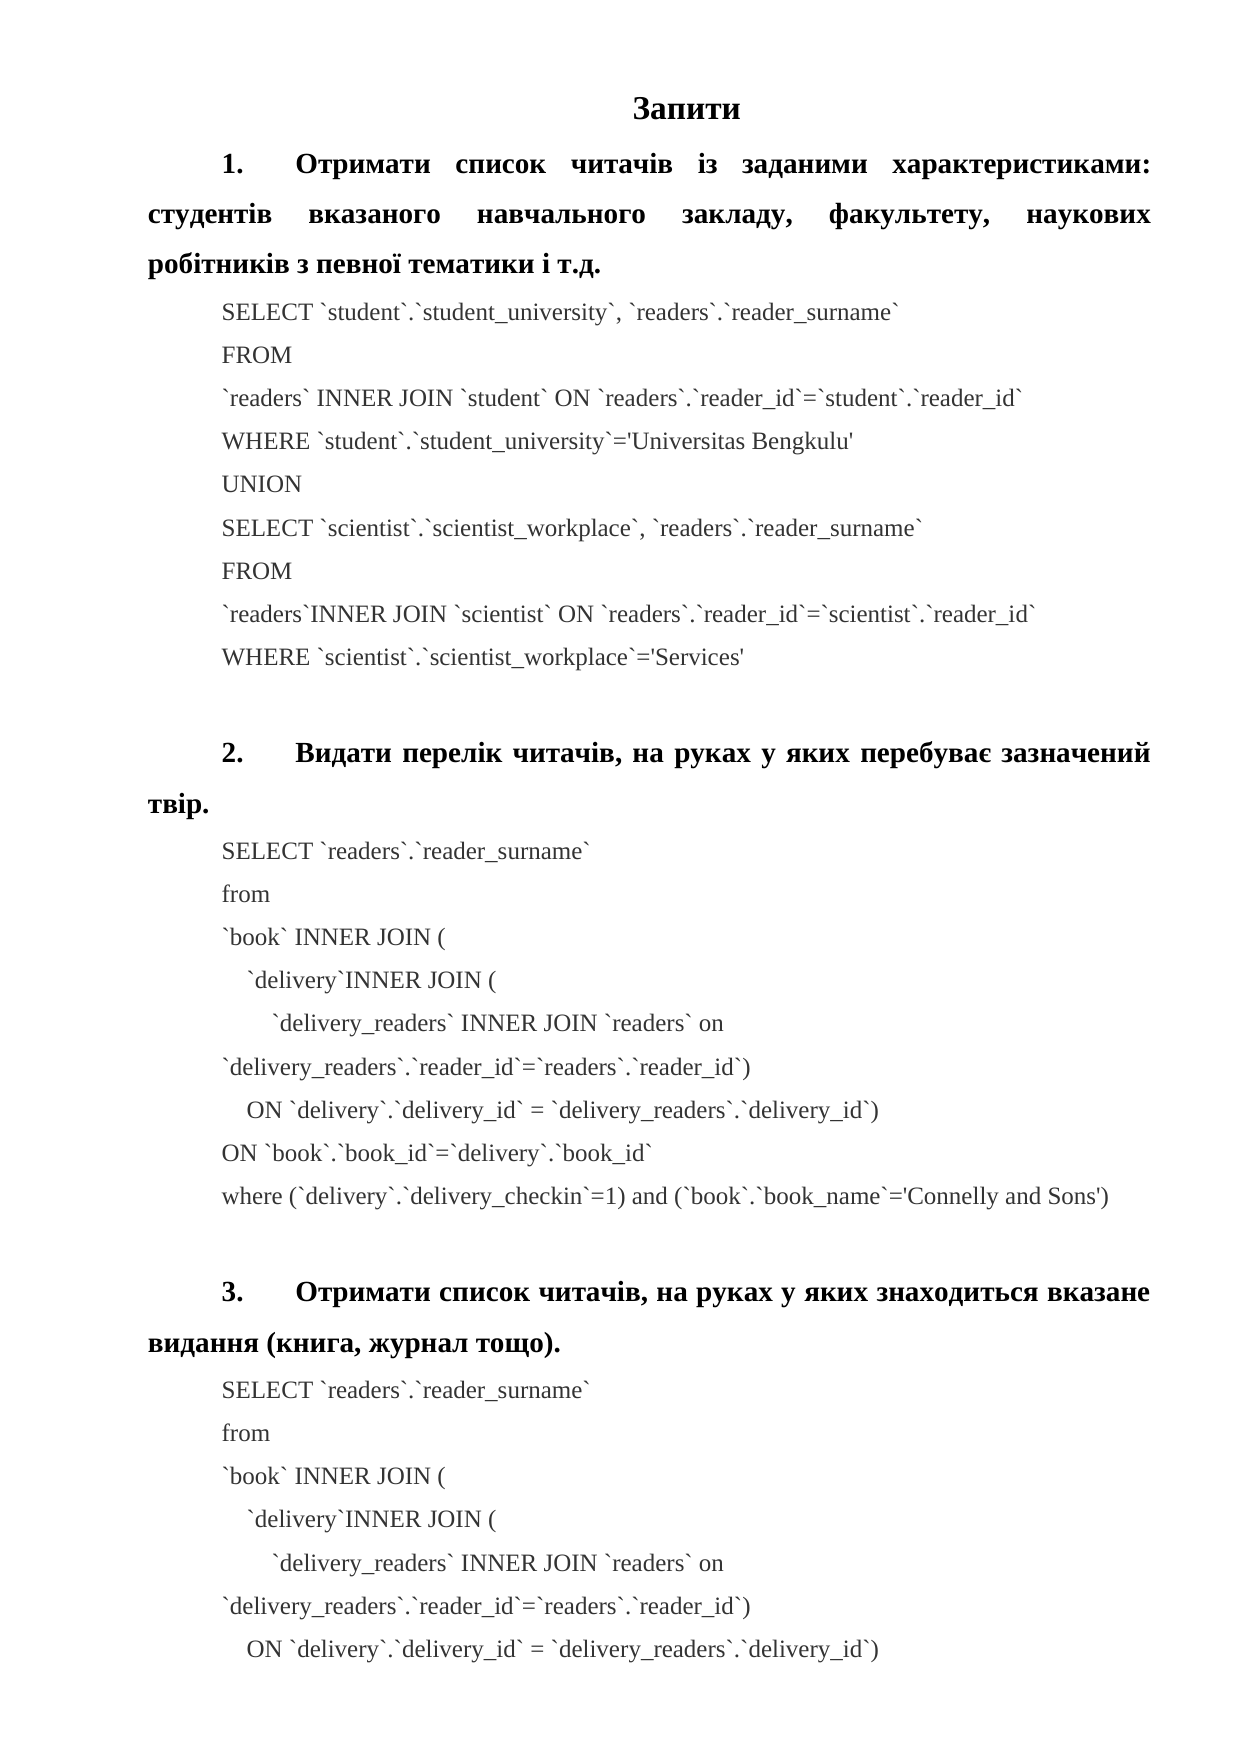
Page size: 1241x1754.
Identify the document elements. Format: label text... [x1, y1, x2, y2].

list `delivery_readers` INNER JOIN `readers` on `delivery_readers`.`reader_id`=`readers`.`reader_id`) [221, 1548, 1152, 1619]
text WHERE `student`.`student_university`='Universitas Bengkulu' [148, 426, 1152, 455]
list ON `delivery`.`delivery_id` = `delivery_readers`.`delivery_id`) [221, 1634, 1152, 1663]
list `delivery`INNER JOIN ( [221, 965, 1152, 994]
text WHERE `scientist`.`scientist_workplace`='Services' [148, 642, 1152, 671]
list from [221, 879, 1152, 908]
list `book` INNER JOIN ( [221, 922, 1152, 951]
text FROM [148, 340, 1152, 369]
text FROM [148, 556, 1152, 584]
list ON `book`.`book_id`=`delivery`.`book_id` [221, 1138, 1152, 1167]
list Видати перелік читачів, на руках у яких перебуває зазначений твір. [148, 735, 1152, 819]
text SELECT `student`.`student_university`, `readers`.`reader_surname` [148, 297, 1152, 326]
list SELECT `readers`.`reader_surname` [221, 1375, 1152, 1404]
list from [221, 1418, 1152, 1447]
text `readers`INNER JOIN `scientist` ON `readers`.`reader_id`=`scientist`.`reader_id` [148, 599, 1152, 628]
list SELECT `readers`.`reader_surname` [221, 836, 1152, 865]
list `delivery`INNER JOIN ( [221, 1504, 1152, 1533]
text `readers` INNER JOIN `student` ON `readers`.`reader_id`=`student`.`reader_id` [148, 383, 1152, 412]
text Запити [148, 88, 1152, 127]
list `book` INNER JOIN ( [221, 1461, 1152, 1490]
text SELECT `scientist`.`scientist_workplace`, `readers`.`reader_surname` [148, 513, 1152, 541]
list where (`delivery`.`delivery_checkin`=1) and (`book`.`book_name`='Connelly and Sons') [221, 1181, 1152, 1210]
list Отримати список читачів, на руках у яких знаходиться вказане видання (книга, журнал тощо). [148, 1274, 1152, 1358]
list Отримати список читачів із заданими характеристиками: студентів вказаного навчального закладу, факультету, наукових робітників з певної тематики і т.д. [148, 146, 1152, 280]
list ON `delivery`.`delivery_id` = `delivery_readers`.`delivery_id`) [221, 1095, 1152, 1123]
list `delivery_readers` INNER JOIN `readers` on `delivery_readers`.`reader_id`=`readers`.`reader_id`) [221, 1008, 1152, 1080]
text UNION [148, 469, 1152, 498]
